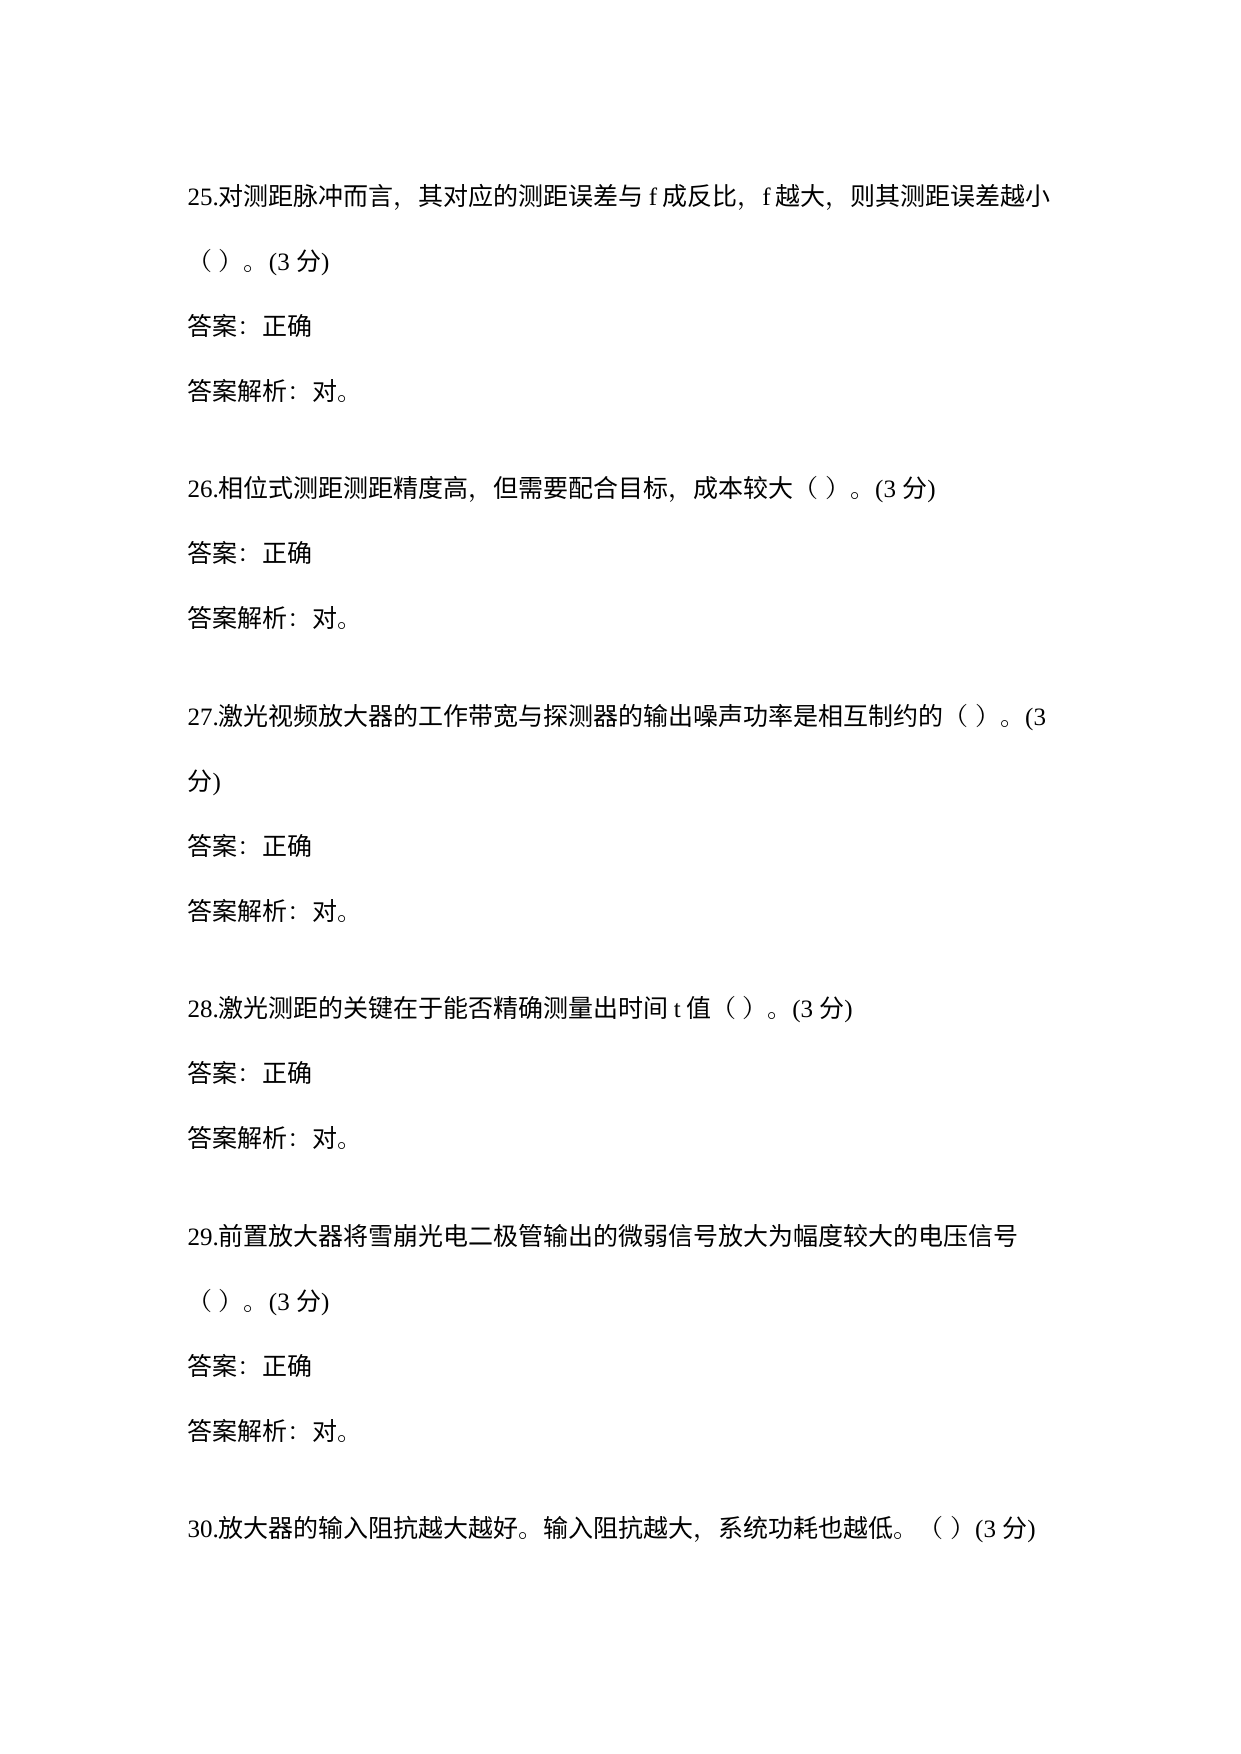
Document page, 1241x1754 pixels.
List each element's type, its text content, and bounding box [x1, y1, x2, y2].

text 25.对测距脉冲而言，其对应的测距误差与f成反比，f越大，则其测距误差越小（ ）。(3 分) [187, 162, 1053, 292]
text 30.放大器的输入阻抗越大越好。输入阻抗越大，系统功耗也越低。（ ）(3 分) [187, 1494, 1053, 1559]
text 答案：正确 [187, 1332, 1053, 1397]
text 答案解析：对。 [187, 357, 1053, 422]
text 答案：正确 [187, 1039, 1053, 1104]
text 答案解析：对。 [187, 584, 1053, 649]
text 答案：正确 [187, 519, 1053, 584]
text 26.相位式测距测距精度高，但需要配合目标，成本较大（ ）。(3 分) [187, 454, 1053, 519]
text 答案解析：对。 [187, 1104, 1053, 1169]
text 27.激光视频放大器的工作带宽与探测器的输出噪声功率是相互制约的（ ）。(3 分) [187, 682, 1053, 812]
text 答案解析：对。 [187, 877, 1053, 942]
text 答案：正确 [187, 292, 1053, 357]
text 28.激光测距的关键在于能否精确测量出时间t值（ ）。(3 分) [187, 974, 1053, 1039]
text 答案解析：对。 [187, 1397, 1053, 1462]
text 29.前置放大器将雪崩光电二极管输出的微弱信号放大为幅度较大的电压信号（ ）。(3 分) [187, 1202, 1053, 1332]
text 答案：正确 [187, 812, 1053, 877]
